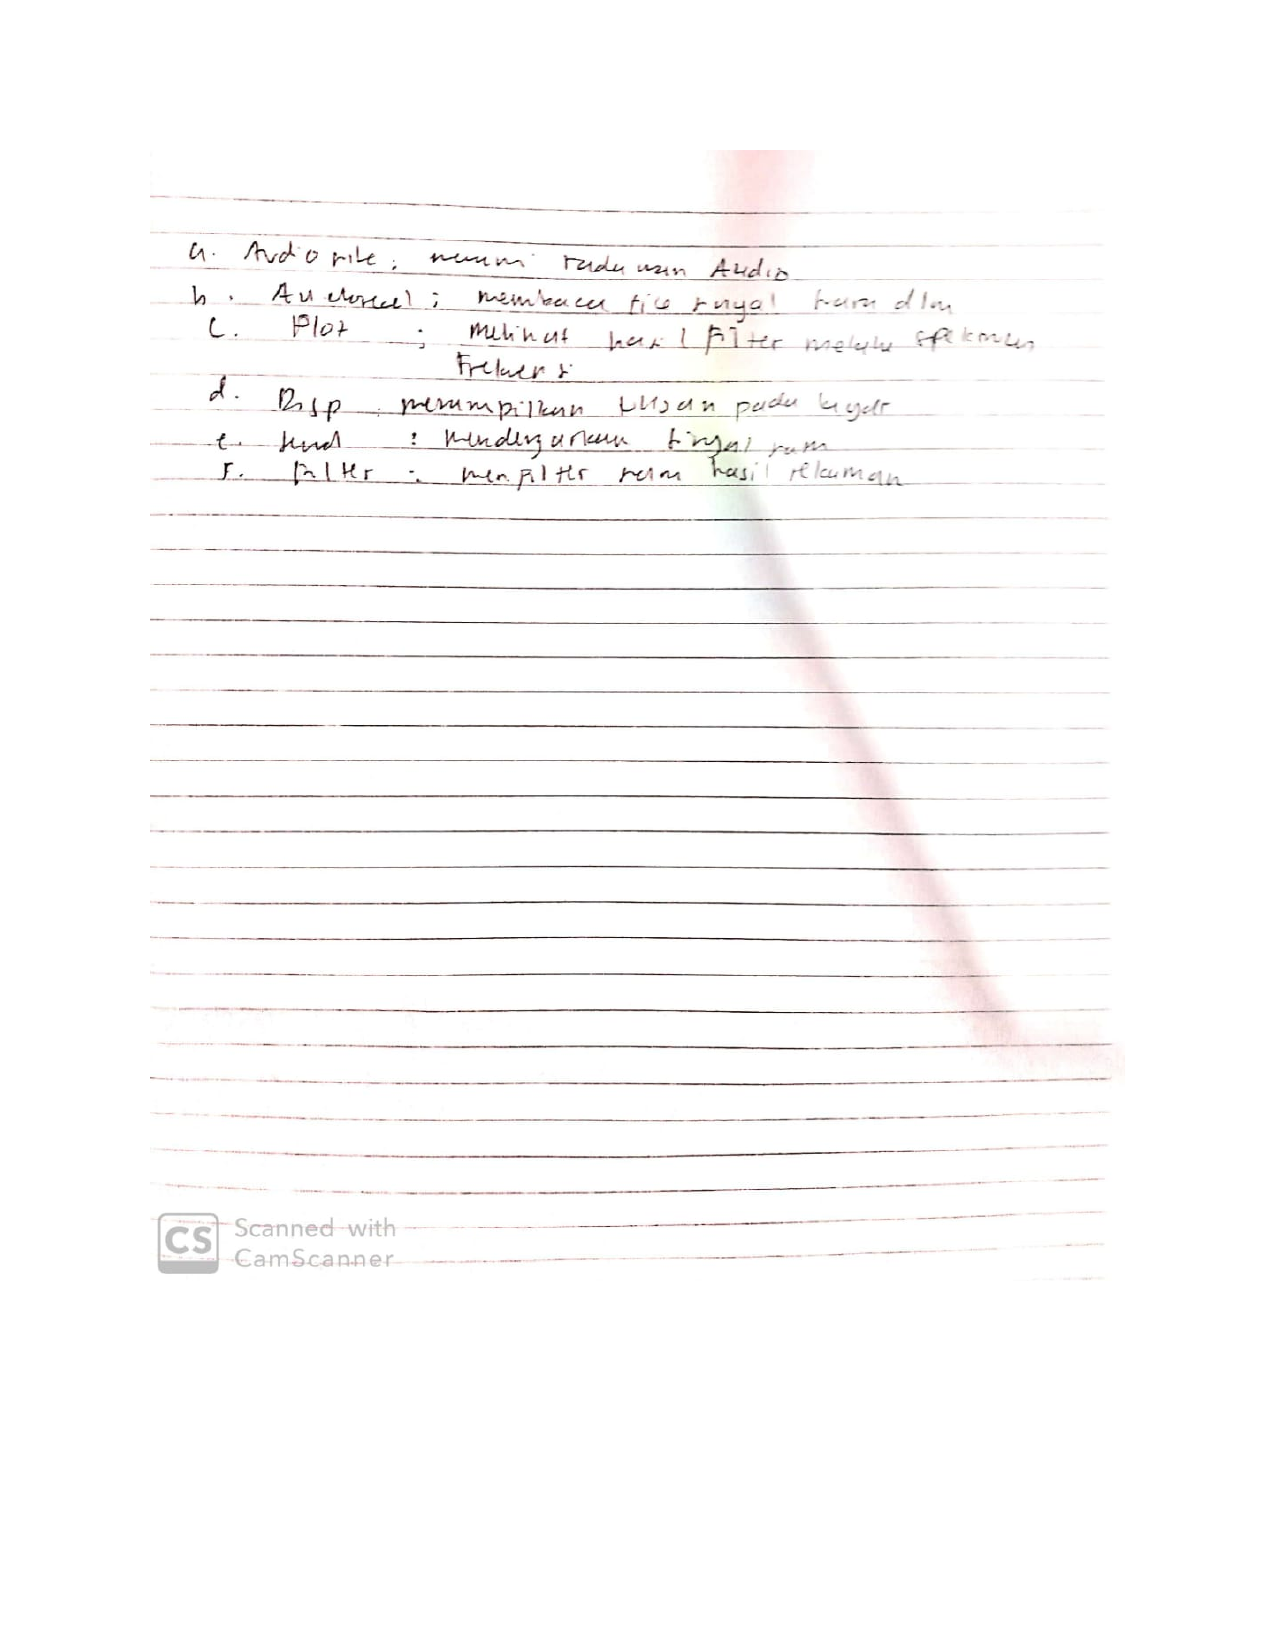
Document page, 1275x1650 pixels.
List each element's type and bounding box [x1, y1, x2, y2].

picture [150, 150, 1125, 1281]
